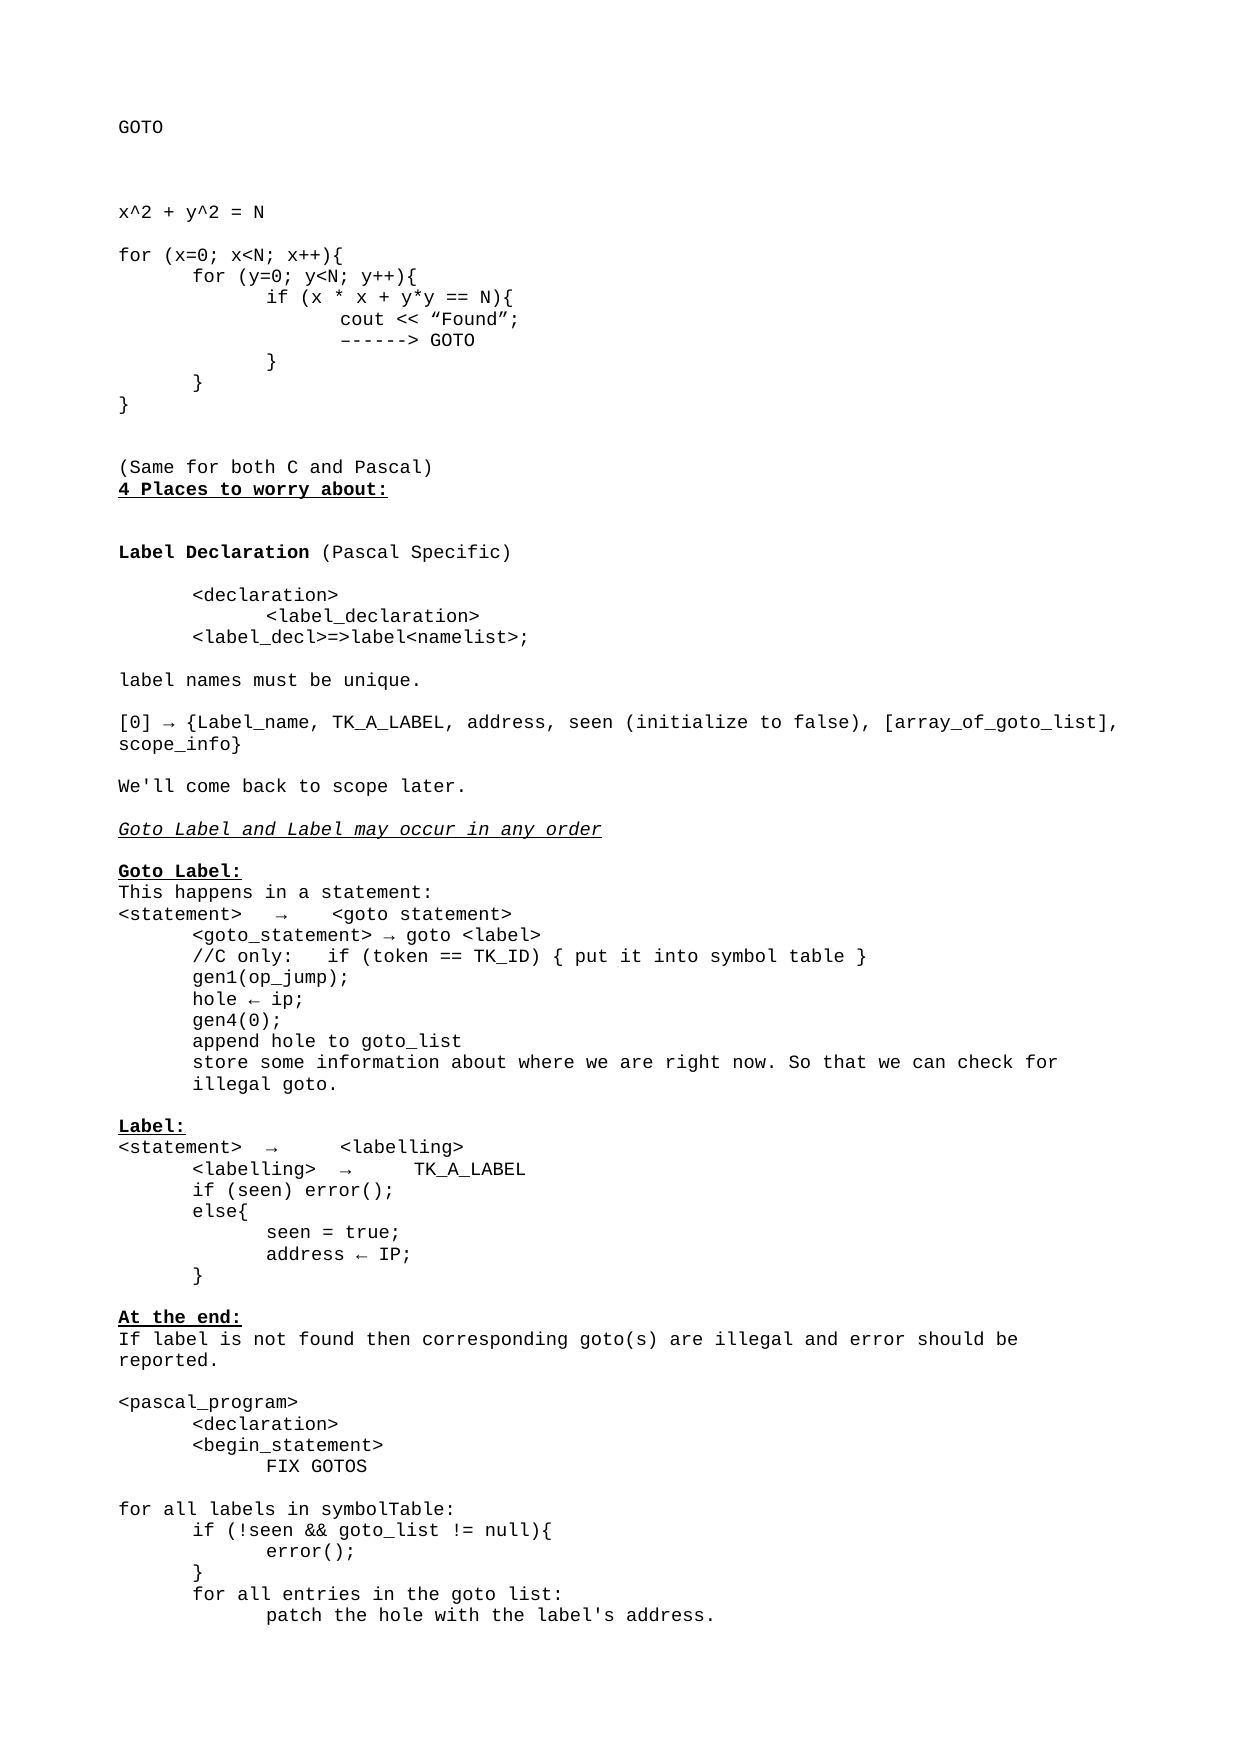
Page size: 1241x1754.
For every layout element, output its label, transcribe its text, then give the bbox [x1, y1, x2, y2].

text GOTO [118, 118, 1122, 139]
text address ← IP; [118, 1244, 1122, 1266]
text <pascal_program> [118, 1393, 1122, 1414]
text store some information about where we are right now. So that we can check for illegal goto. [118, 1053, 1122, 1096]
text <statement> → <goto statement> [118, 904, 1122, 926]
text error(); [118, 1542, 1122, 1563]
text <declaration> [118, 586, 1122, 607]
text } [118, 352, 1122, 373]
text } [118, 1563, 1122, 1584]
text if (!seen && goto_list != null){ [118, 1521, 1122, 1542]
text [0] → {Label_name, TK_A_LABEL, address, seen (initialize to false), [array_of_goto_list], scope_info} [118, 713, 1122, 756]
text if (x * x + y*y == N){ [118, 288, 1122, 309]
text We'll come back to scope later. [118, 777, 1122, 798]
text } [118, 1266, 1122, 1287]
text <goto_statement> → goto <label> [118, 926, 1122, 947]
text Goto Label and Label may occur in any order [118, 819, 1122, 841]
text else{ [118, 1202, 1122, 1223]
text seen = true; [118, 1223, 1122, 1244]
text label names must be unique. [118, 671, 1122, 692]
text Label: [118, 1117, 1122, 1138]
text for all entries in the goto list: [118, 1584, 1122, 1606]
text for all labels in symbolTable: [118, 1499, 1122, 1521]
text append hole to goto_list [118, 1032, 1122, 1053]
text <labelling> → TK_A_LABEL [118, 1159, 1122, 1181]
text Goto Label: [118, 862, 1122, 883]
text x^2 + y^2 = N [118, 203, 1122, 224]
text <statement> → <labelling> [118, 1138, 1122, 1159]
text FIX GOTOS [118, 1457, 1122, 1478]
text If label is not found then corresponding goto(s) are illegal and error should be reported. [118, 1329, 1122, 1372]
text <declaration> [118, 1414, 1122, 1436]
text <label_declaration> [118, 607, 1122, 628]
text 4 Places to worry about: [118, 479, 1122, 501]
text hole ← ip; [118, 989, 1122, 1011]
text (Same for both C and Pascal) [118, 458, 1122, 479]
text if (seen) error(); [118, 1181, 1122, 1202]
text } [118, 373, 1122, 394]
text –-----> GOTO [118, 331, 1122, 352]
text This happens in a statement: [118, 883, 1122, 904]
text At the end: [118, 1308, 1122, 1329]
text gen1(op_jump); [118, 968, 1122, 989]
text gen4(0); [118, 1011, 1122, 1032]
text //C only: if (token == TK_ID) { put it into symbol table } [118, 947, 1122, 968]
text <begin_statement> [118, 1436, 1122, 1457]
text cout << “Found”; [118, 309, 1122, 331]
text patch the hole with the label's address. [118, 1606, 1122, 1627]
text Label Declaration (Pascal Specific) [118, 543, 1122, 564]
text } [118, 394, 1122, 416]
text for (y=0; y<N; y++){ [118, 267, 1122, 288]
text for (x=0; x<N; x++){ [118, 246, 1122, 267]
text <label_decl>=>label<namelist>; [118, 628, 1122, 649]
